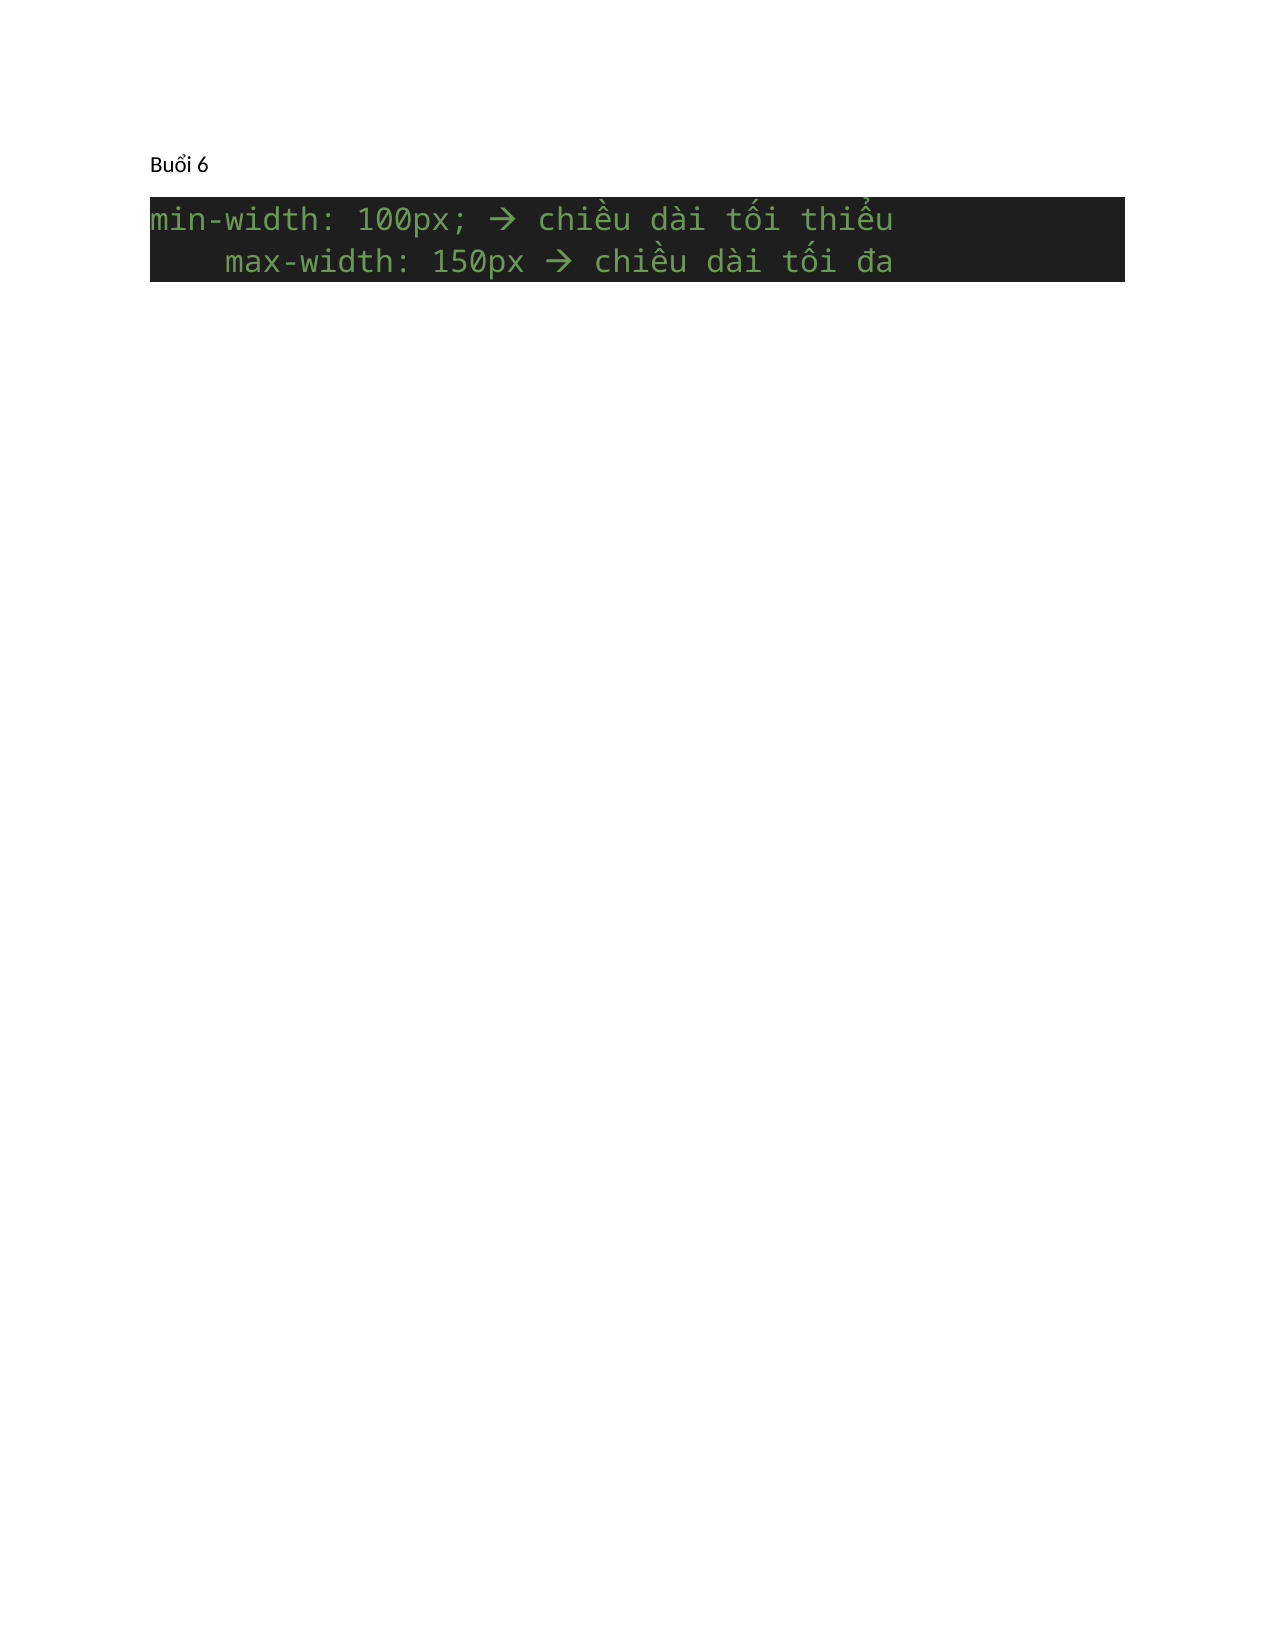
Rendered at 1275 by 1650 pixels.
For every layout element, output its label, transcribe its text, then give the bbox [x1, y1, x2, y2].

text Buổi 6 [150, 150, 1125, 178]
text max-width: 150px chiều dài tối đa [150, 239, 1125, 282]
text min-width: 100px; chiều dài tối thiểu [150, 197, 1125, 239]
